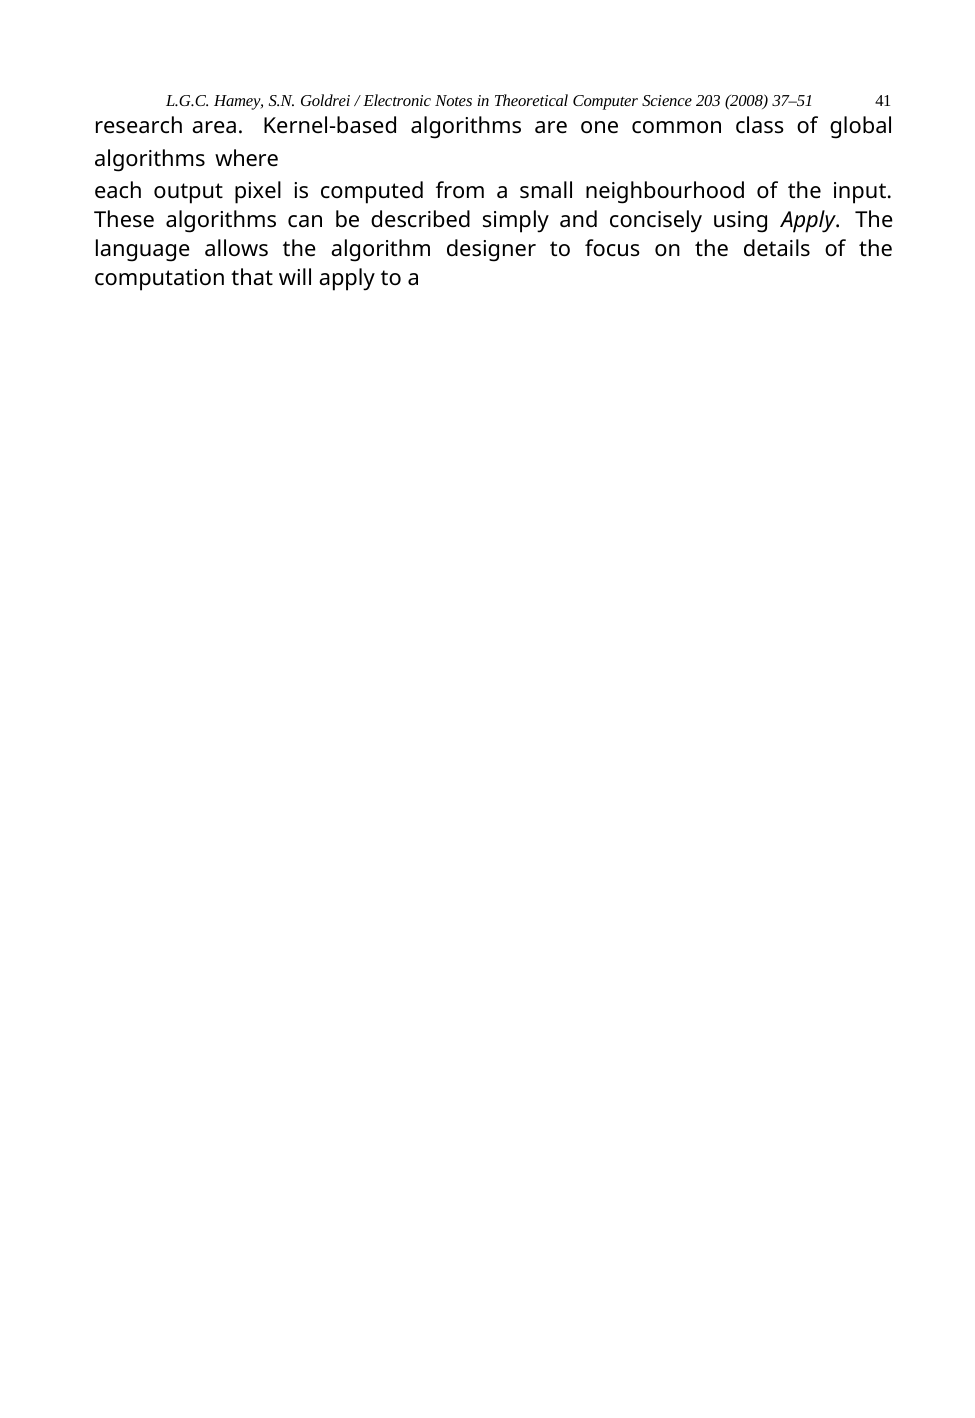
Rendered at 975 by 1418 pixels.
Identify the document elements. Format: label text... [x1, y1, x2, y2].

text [94, 110, 893, 172]
text each output pixel is computed from a small neighbourhood of the input. These algorithms can be described simply and concisely using Apply. The language allows the algorithm designer to focus on the details of the computation that will apply to a [94, 175, 893, 292]
